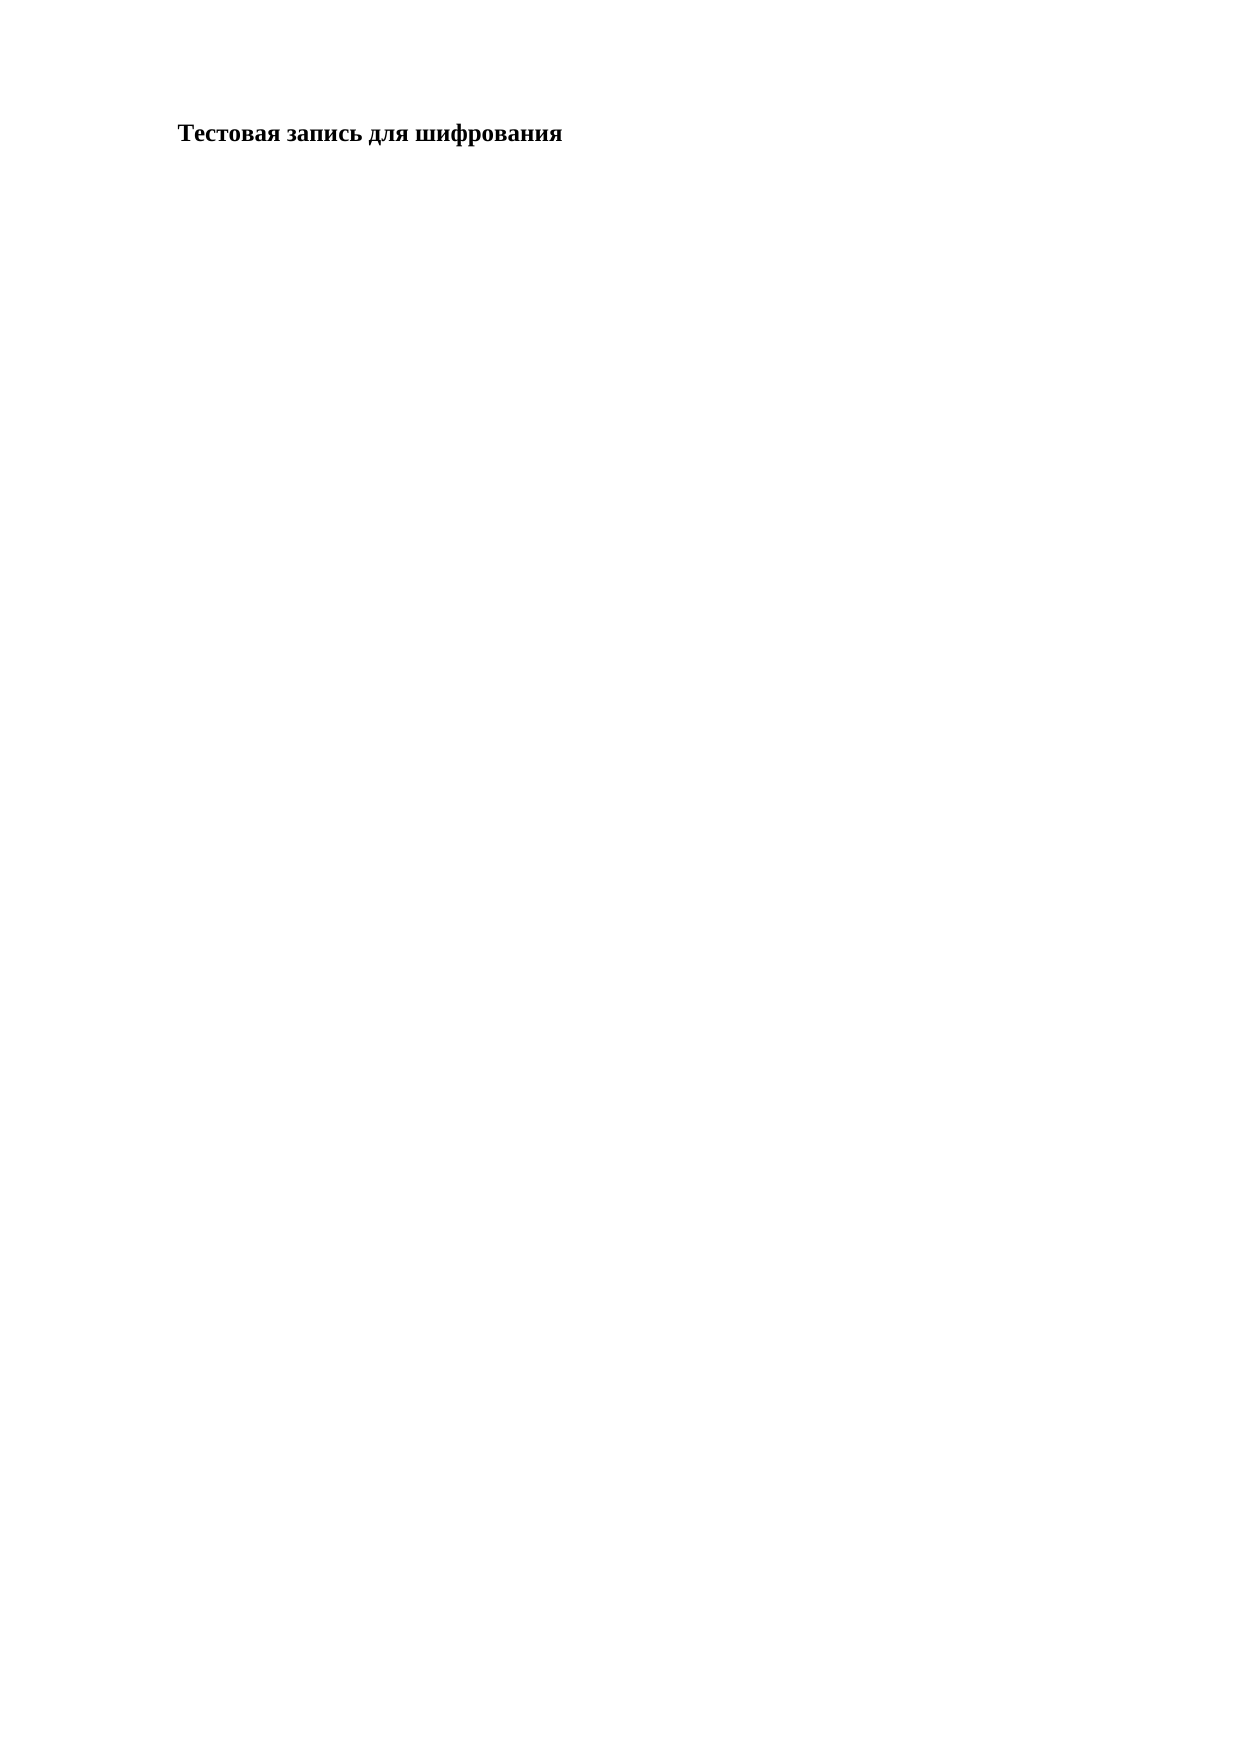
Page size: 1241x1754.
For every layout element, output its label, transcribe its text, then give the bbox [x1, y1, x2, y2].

text Тестовая запись для шифрования [177, 118, 1152, 147]
